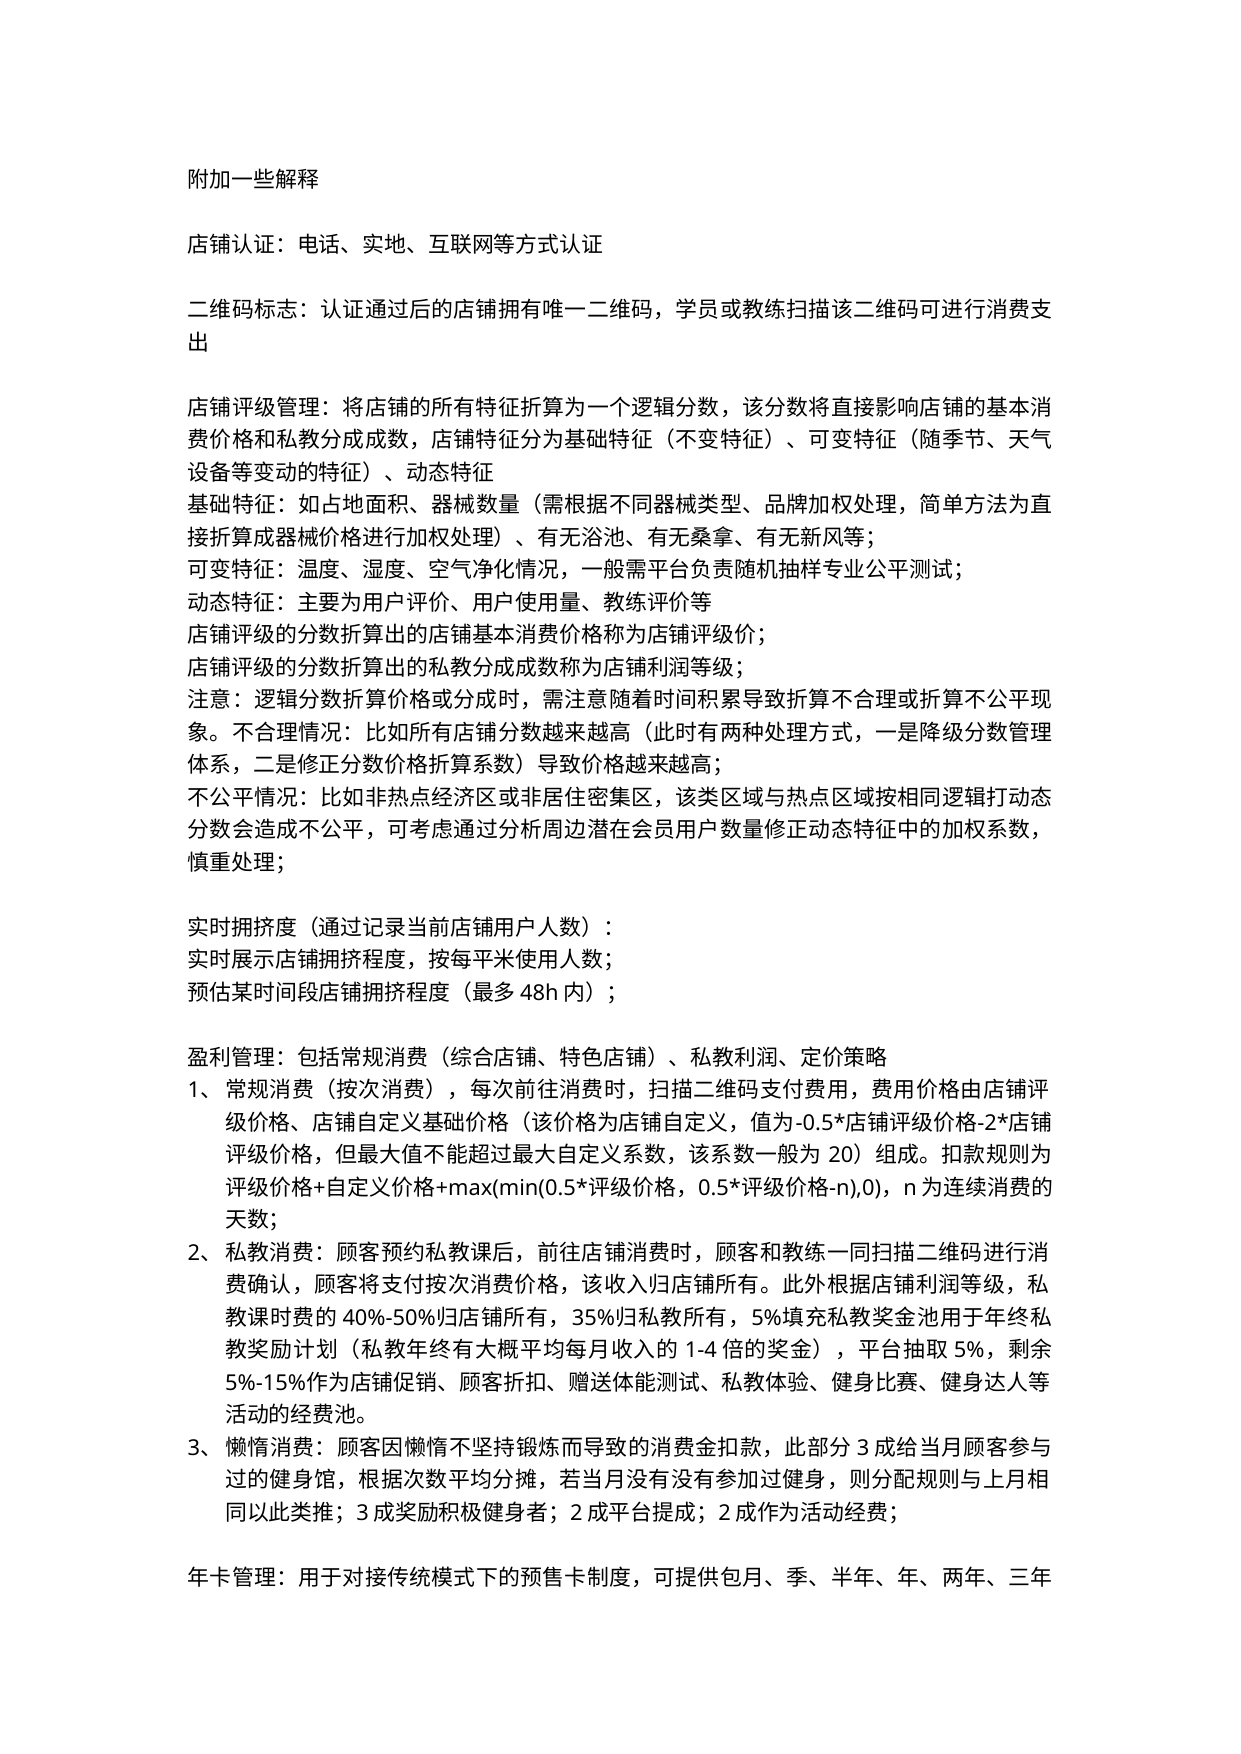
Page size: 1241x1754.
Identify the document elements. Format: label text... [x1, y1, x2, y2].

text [187, 1559, 1053, 1592]
text 店铺评级的分数折算出的店铺基本消费价格称为店铺评级价； [187, 617, 1053, 649]
list 私教消费：顾客预约私教课后，前往店铺消费时，顾客和教练一同扫描二维码进行消费确认，顾客将支付按次消费价格，该收入归店铺所有。此外根据店铺利润等级，私教课时费的40%-50%归店铺所有，35%归私教所有，5%填充私教奖金池用于年终私教奖励计划（私教年终有大概平均每月收入的1-4倍的奖金），平台抽取5%，剩余5%-15%作为店铺促销、顾客折扣、赠送体能测试、私教体验、健身比赛、健身达人等活动的经费池。 [187, 1234, 1053, 1429]
text 不公平情况：比如非热点经济区或非居住密集区，该类区域与热点区域按相同逻辑打动态分数会造成不公平，可考虑通过分析周边潜在会员用户数量修正动态特征中的加权系数，慎重处理； [187, 779, 1053, 877]
text 店铺认证：电话、实地、互联网等方式认证 [187, 227, 1053, 259]
text 店铺评级管理：将店铺的所有特征折算为一个逻辑分数，该分数将直接影响店铺的基本消费价格和私教分成成数，店铺特征分为基础特征（不变特征）、可变特征（随季节、天气、设备等变动的特征）、动态特征 [187, 389, 1053, 487]
text 实时展示店铺拥挤程度，按每平米使用人数； [187, 942, 1053, 974]
list 常规消费（按次消费），每次前往消费时，扫描二维码支付费用，费用价格由店铺评级价格、店铺自定义基础价格（该价格为店铺自定义，值为-0.5*店铺评级价格-2*店铺评级价格，但最大值不能超过最大自定义系数，该系数一般为20）组成。扣款规则为评级价格+自定义价格+max(min(0.5*评级价格，0.5*评级价格-n),0)，n为连续消费的天数； [187, 1072, 1053, 1234]
list 懒惰消费：顾客因懒惰不坚持锻炼而导致的消费金扣款，此部分3成给当月顾客参与过的健身馆，根据次数平均分摊，若当月没有没有参加过健身，则分配规则与上月相同以此类推；3成奖励积极健身者；2成平台提成；2成作为活动经费； [187, 1429, 1053, 1527]
text 实时拥挤度（通过记录当前店铺用户人数）： [187, 909, 1053, 942]
text 动态特征：主要为用户评价、用户使用量、教练评价等 [187, 584, 1053, 617]
text 可变特征：温度、湿度、空气净化情况，一般需平台负责随机抽样专业公平测试； [187, 552, 1053, 584]
text 二维码标志：认证通过后的店铺拥有唯一二维码，学员或教练扫描该二维码可进行消费支出 [187, 292, 1053, 357]
text 预估某时间段店铺拥挤程度（最多48h内）； [187, 974, 1053, 1007]
text 店铺评级的分数折算出的私教分成成数称为店铺利润等级； [187, 649, 1053, 682]
text 盈利管理：包括常规消费（综合店铺、特色店铺）、私教利润、定价策略 [187, 1039, 1053, 1072]
text 基础特征：如占地面积、器械数量（需根据不同器械类型、品牌加权处理，简单方法为直接折算成器械价格进行加权处理）、有无浴池、有无桑拿、有无新风等； [187, 487, 1053, 552]
text 附加一些解释 [187, 162, 1053, 194]
text 注意：逻辑分数折算价格或分成时，需注意随着时间积累导致折算不合理或折算不公平现象。不合理情况：比如所有店铺分数越来越高（此时有两种处理方式，一是降级分数管理体系，二是修正分数价格折算系数）导致价格越来越高； [187, 682, 1053, 779]
